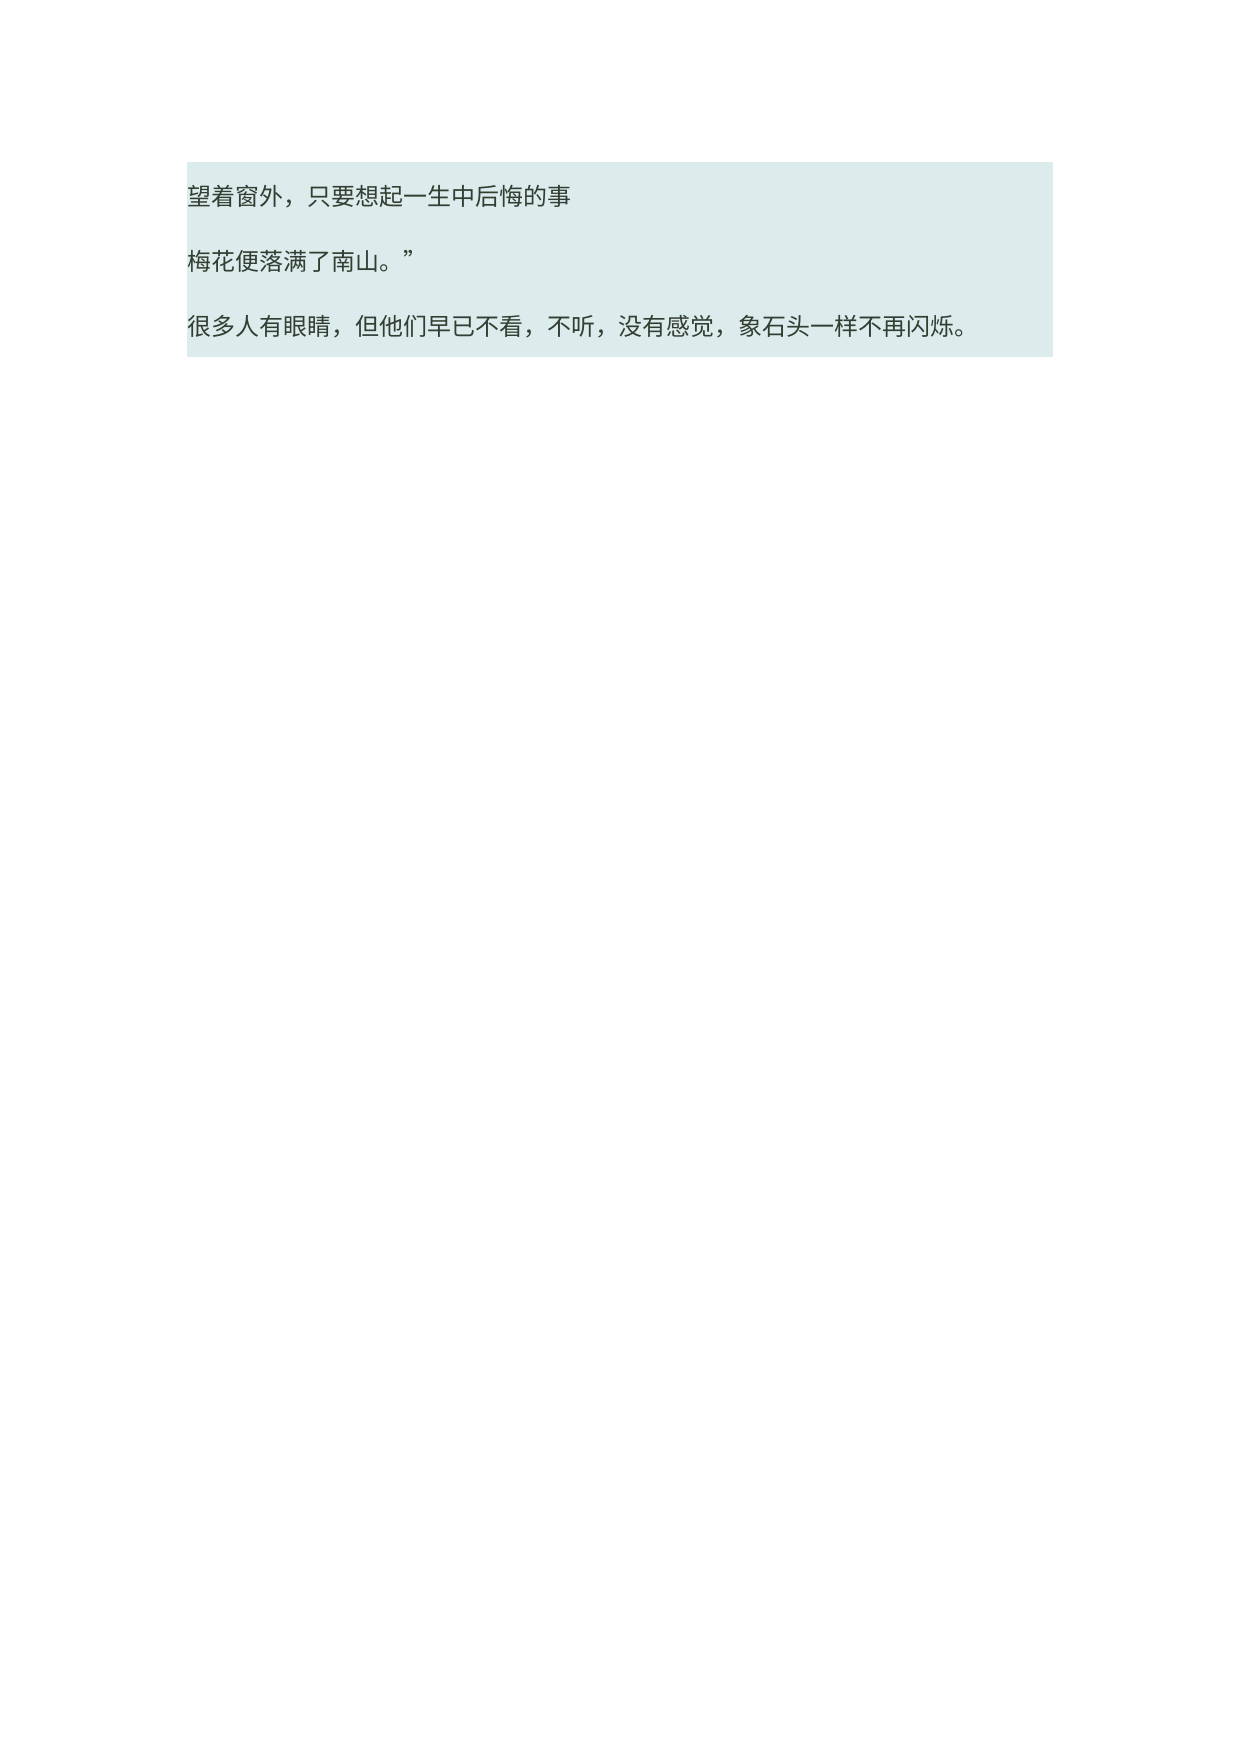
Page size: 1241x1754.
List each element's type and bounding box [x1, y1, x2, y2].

text [187, 162, 1053, 357]
